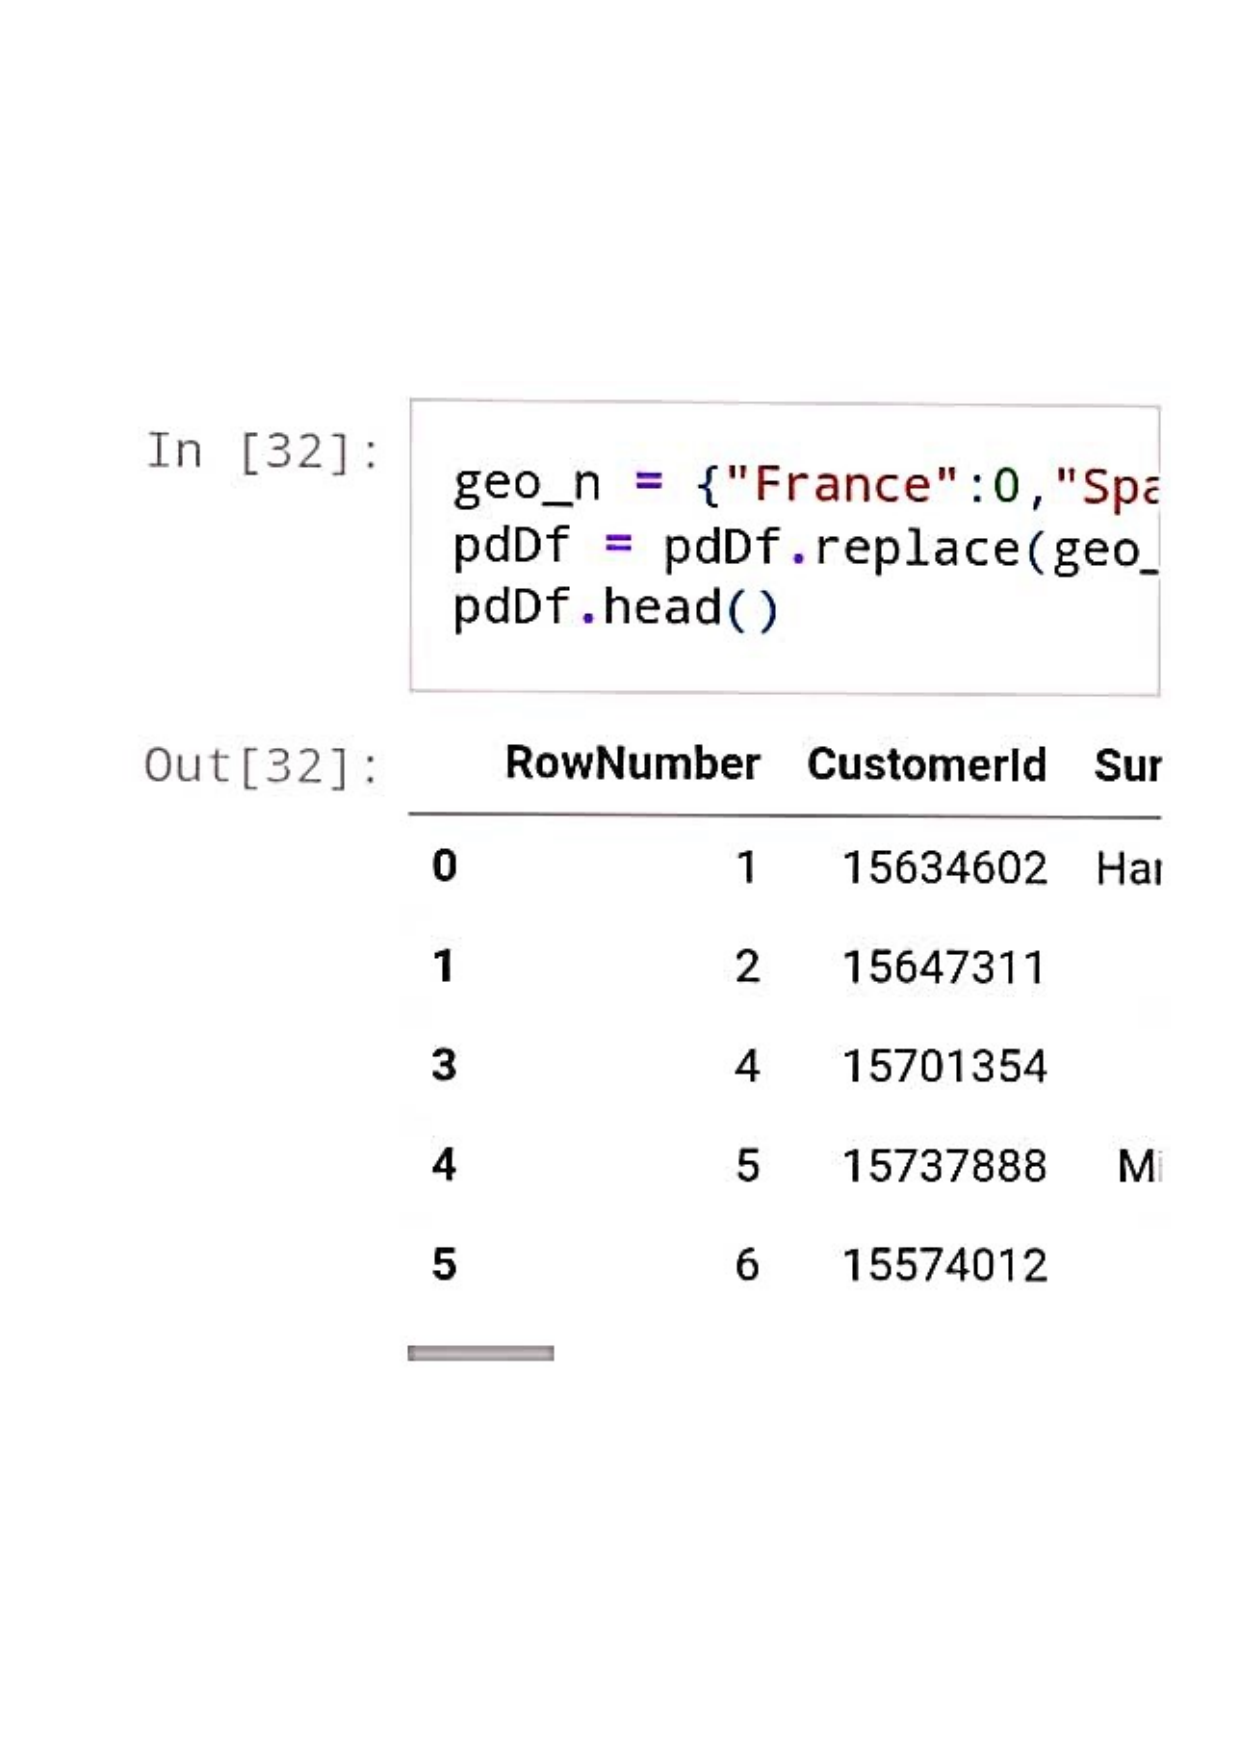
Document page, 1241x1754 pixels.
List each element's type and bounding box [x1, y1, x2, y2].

picture [0, 381, 1240, 1373]
